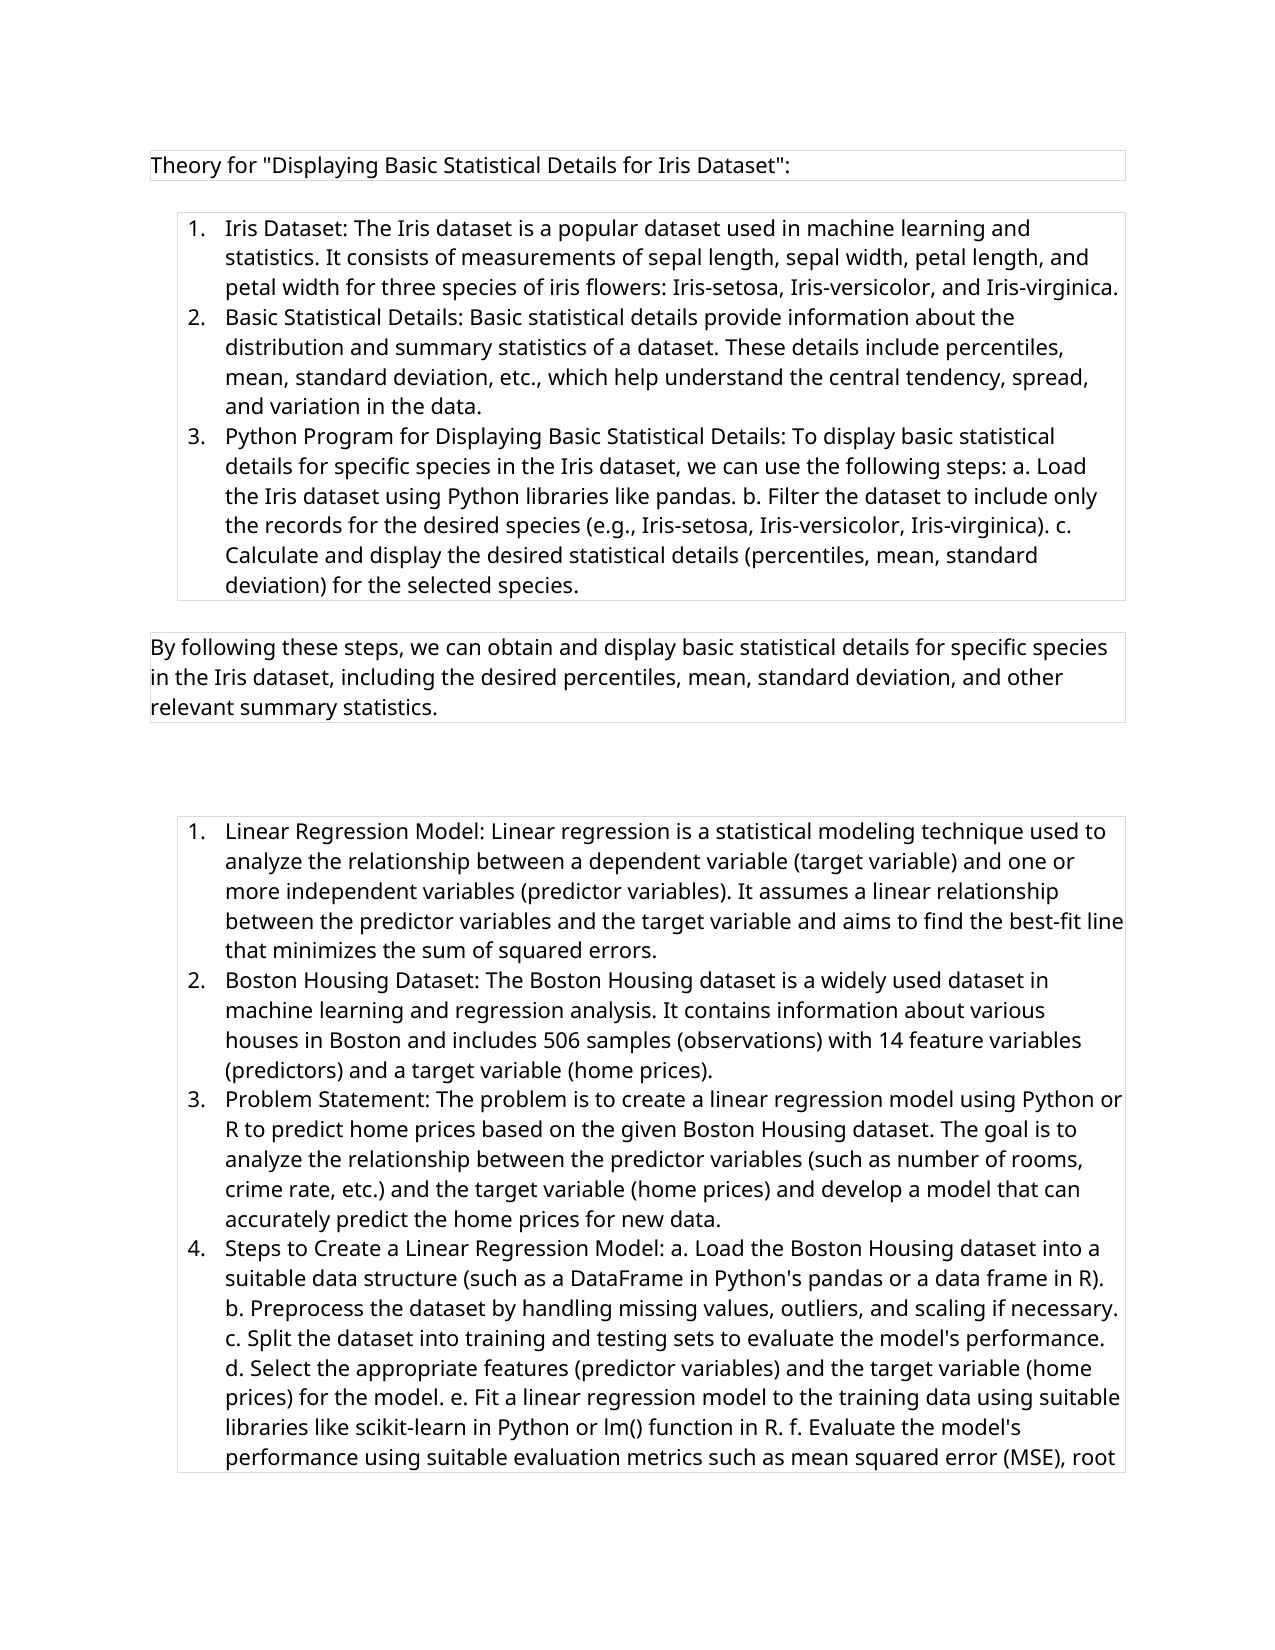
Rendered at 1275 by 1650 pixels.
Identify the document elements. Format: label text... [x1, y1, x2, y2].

list Basic Statistical Details: Basic statistical details provide information about the distribution and summary statistics of a dataset. These details include percentiles, mean, standard deviation, etc., which help understand the central tendency, spread, and variation in the data. [178, 301, 1125, 421]
list Linear Regression Model: Linear regression is a statistical modeling technique used to analyze the relationship between a dependent variable (target variable) and one or more independent variables (predictor variables). It assumes a linear relationship between the predictor variables and the target variable and aims to find the best-fit line that minimizes the sum of squared errors. [178, 817, 1125, 965]
list Problem Statement: The problem is to create a linear regression model using Python or R to predict home prices based on the given Boston Housing dataset. The goal is to analyze the relationship between the predictor variables (such as number of rooms, crime rate, etc.) and the target variable (home prices) and develop a model that can accurately predict the home prices for new data. [178, 1084, 1125, 1233]
list Iris Dataset: The Iris dataset is a popular dataset used in machine learning and statistics. It consists of measurements of sepal length, sepal width, petal length, and petal width for three species of iris flowers: Iris-setosa, Iris-versicolor, and Iris-virginica. [178, 213, 1125, 301]
list Boston Housing Dataset: The Boston Housing dataset is a widely used dataset in machine learning and regression analysis. It contains information about various houses in Boston and includes 506 samples (observations) with 14 feature variables (predictors) and a target variable (home prices). [178, 965, 1125, 1084]
text Theory for "Displaying Basic Statistical Details for Iris Dataset": [151, 151, 1125, 180]
text By following these steps, we can obtain and display basic statistical details for specific species in the Iris dataset, including the desired percentiles, mean, standard deviation, and other relevant summary statistics. [151, 633, 1125, 722]
list Python Program for Displaying Basic Statistical Details: To display basic statistical details for specific species in the Iris dataset, we can use the following steps: a. Load the Iris dataset using Python libraries like pandas. b. Filter the dataset to include only the records for the desired species (e.g., Iris-setosa, Iris-versicolor, Iris-virginica). c. Calculate and display the desired statistical details (percentiles, mean, standard deviation) for the selected species. [178, 421, 1125, 600]
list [178, 1233, 1125, 1472]
